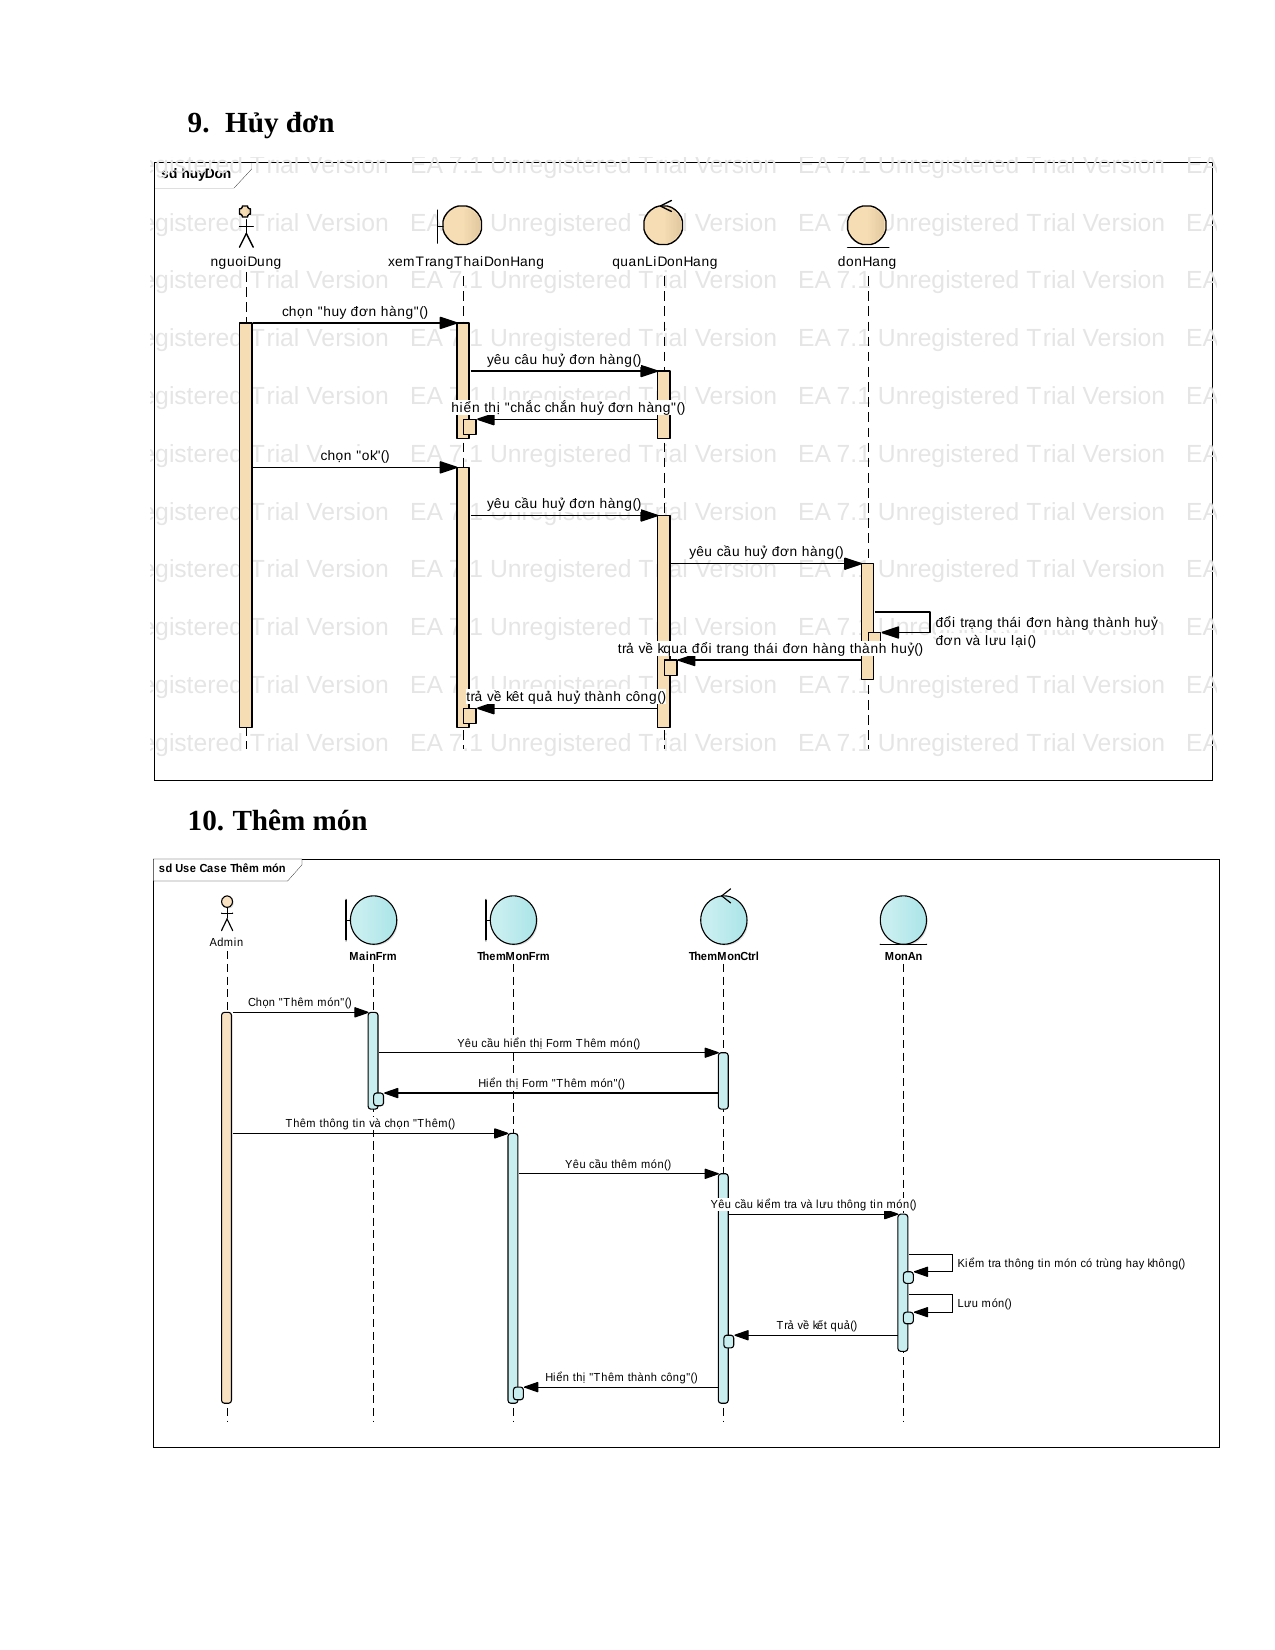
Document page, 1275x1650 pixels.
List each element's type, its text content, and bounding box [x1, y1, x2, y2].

list Hủy đơn [187, 105, 1170, 138]
list Thêm món [187, 803, 1170, 836]
